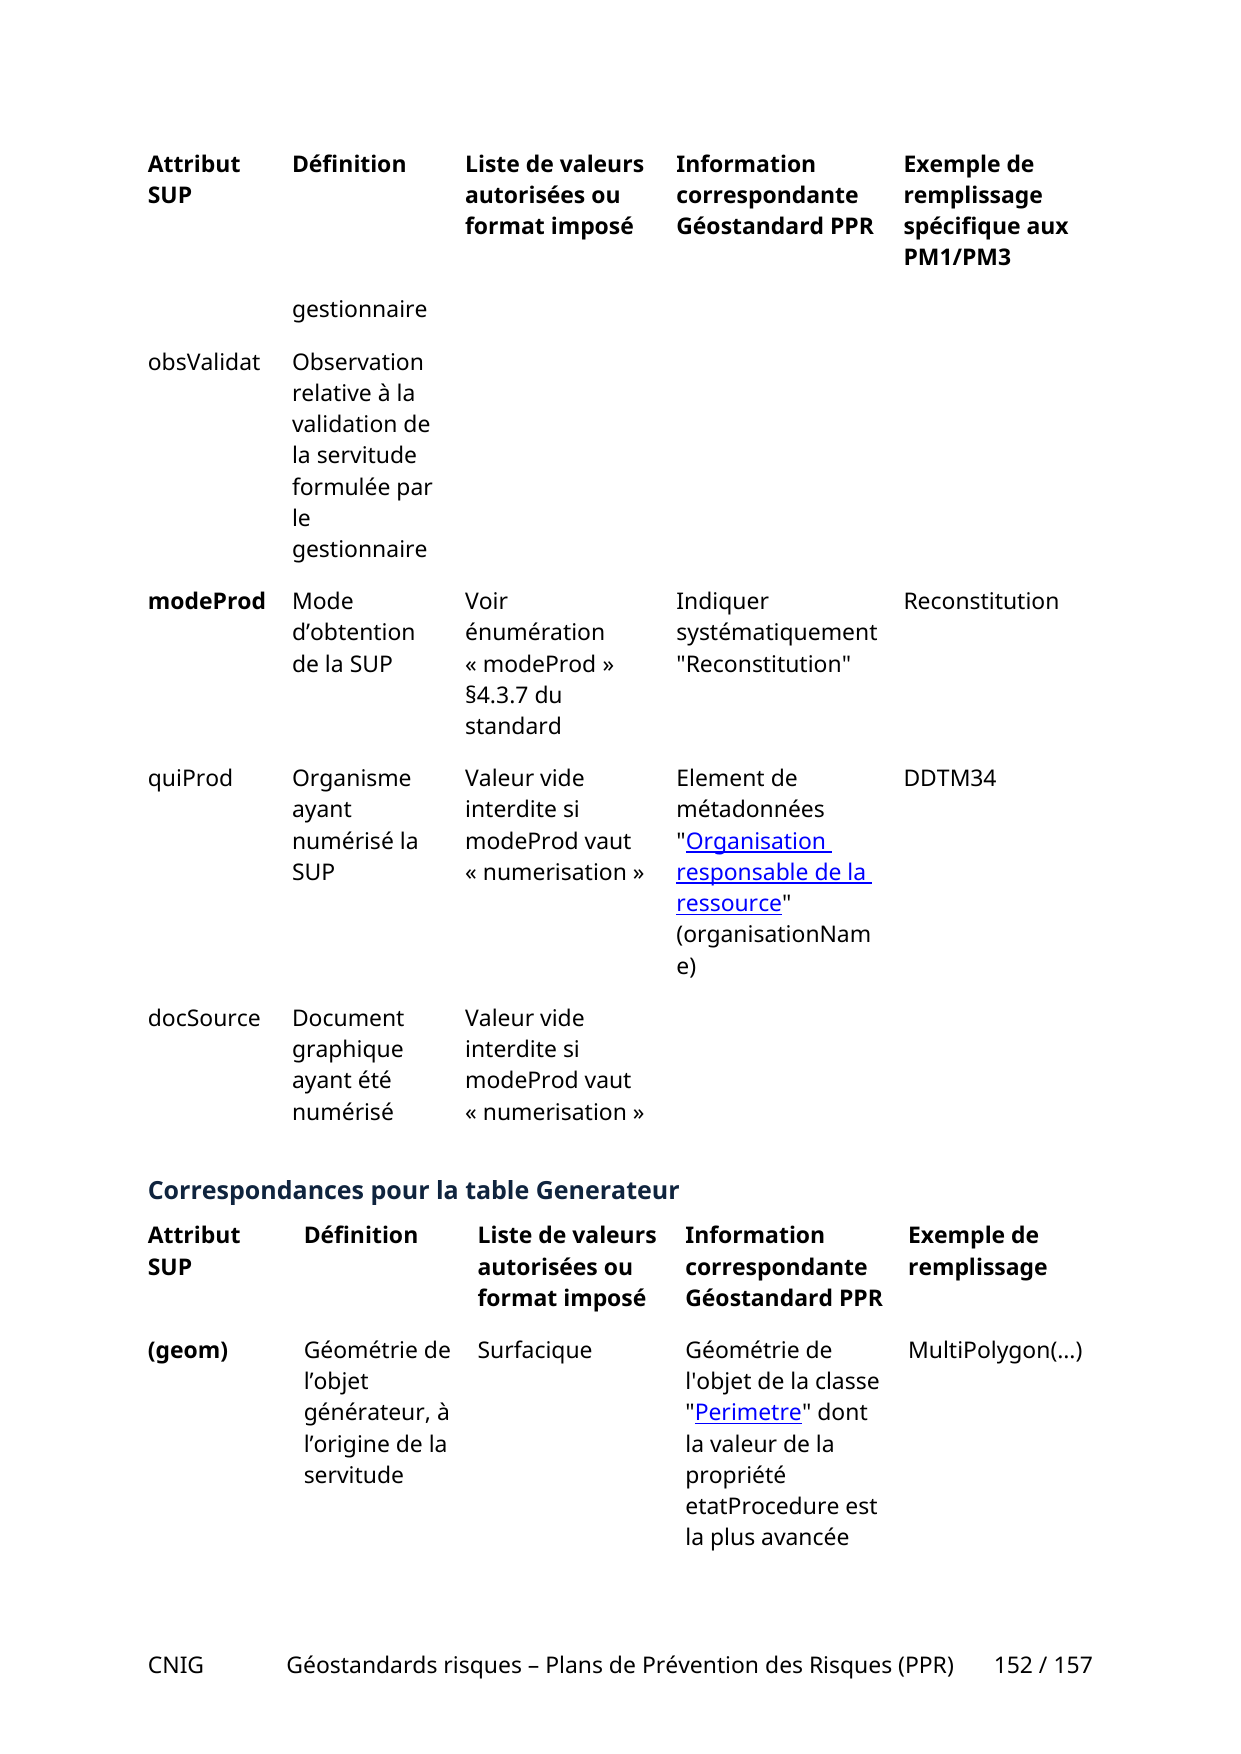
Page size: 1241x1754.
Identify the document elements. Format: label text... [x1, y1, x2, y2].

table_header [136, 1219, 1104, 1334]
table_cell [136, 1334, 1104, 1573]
subtitle Correspondances pour la table Generateur [148, 1173, 1093, 1207]
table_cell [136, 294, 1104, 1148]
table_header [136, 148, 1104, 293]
